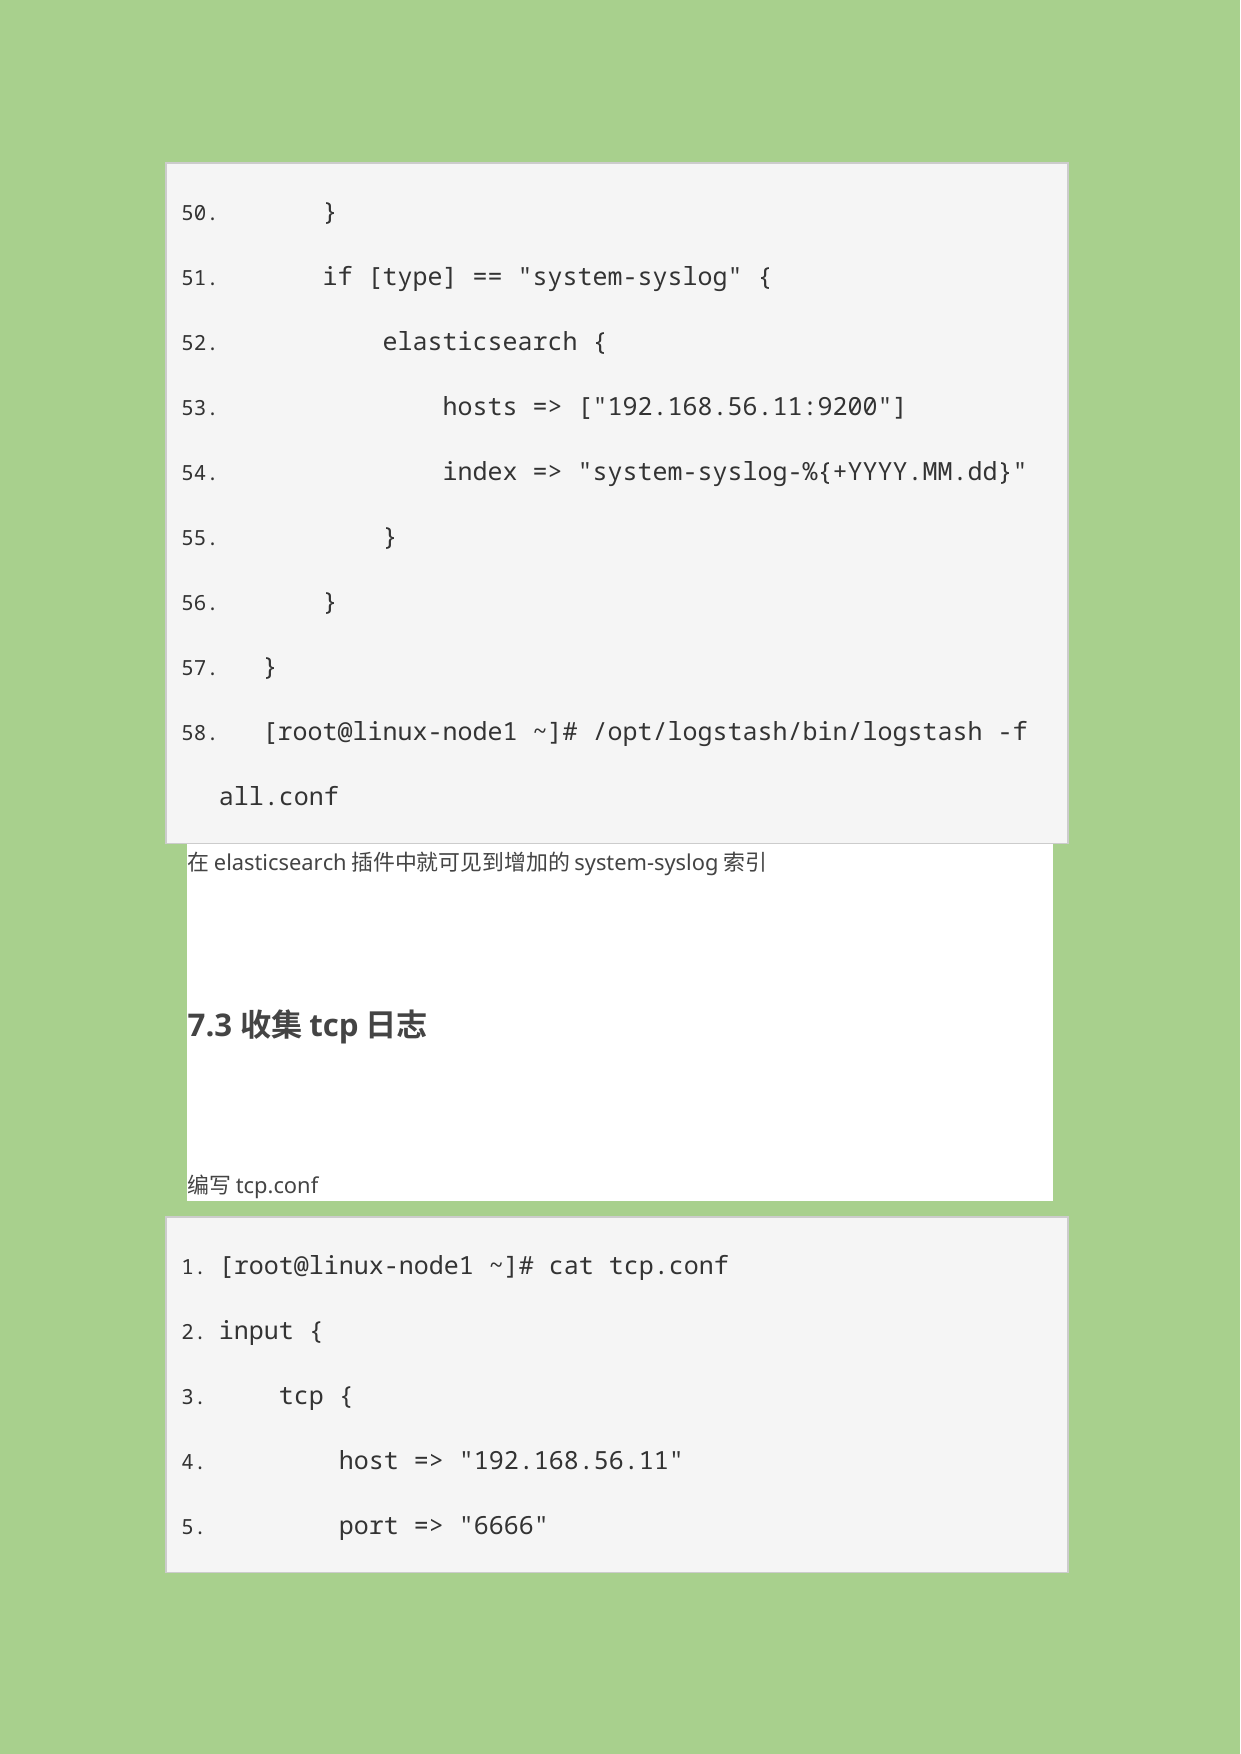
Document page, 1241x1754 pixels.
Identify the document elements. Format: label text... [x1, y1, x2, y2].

list if [type] == "system-syslog" { [167, 227, 1067, 292]
list } [167, 164, 1067, 227]
text 7.3 收集tcp日志 [187, 990, 1053, 1055]
text 编写tcp.conf [187, 1071, 1053, 1201]
list elasticsearch { [167, 292, 1067, 357]
list } [167, 552, 1067, 617]
list } [167, 487, 1067, 552]
list hosts => ["192.168.56.11:9200"] [167, 357, 1067, 422]
list port => "6666" [167, 1476, 1067, 1572]
list [root@linux-node1 ~]# cat tcp.conf [167, 1218, 1067, 1281]
list index => "system-syslog-%{+YYYY.MM.dd}" [167, 422, 1067, 487]
list host => "192.168.56.11" [167, 1411, 1067, 1476]
list [root@linux-node1 ~]# /opt/logstash/bin/logstash -f all.conf [167, 682, 1067, 843]
text 在elasticsearch插件中就可见到增加的system-syslog索引 [187, 844, 1053, 974]
list } [167, 617, 1067, 682]
list tcp { [167, 1346, 1067, 1411]
list input { [167, 1281, 1067, 1346]
